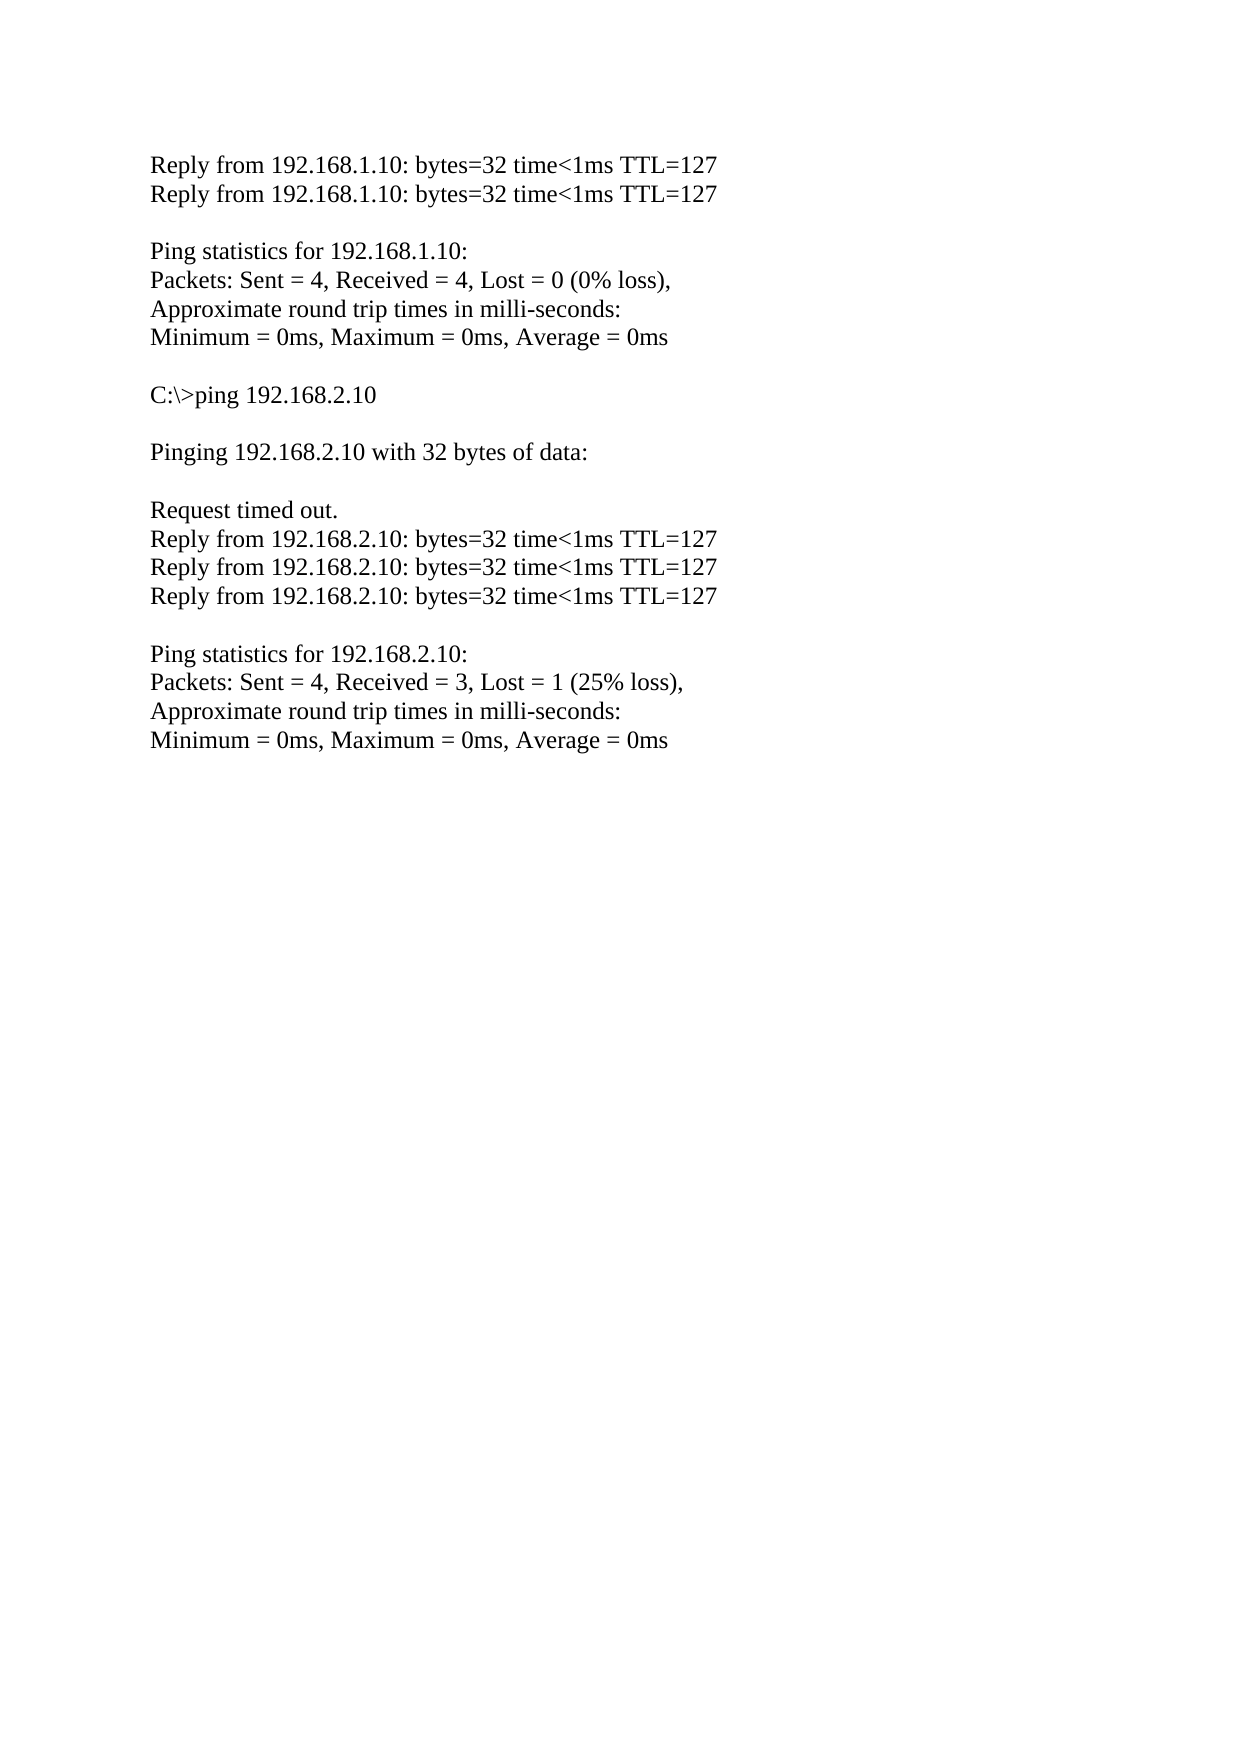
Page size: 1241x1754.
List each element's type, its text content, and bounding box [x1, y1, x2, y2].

text Approximate round trip times in milli-seconds: [150, 294, 1090, 322]
text Approximate round trip times in milli-seconds: [150, 696, 1090, 725]
text Pinging 192.168.2.10 with 32 bytes of data: [150, 437, 1090, 466]
text Packets: Sent = 4, Received = 4, Lost = 0 (0% loss), [150, 265, 1090, 294]
text C:\>ping 192.168.2.10 [150, 380, 1090, 409]
text Packets: Sent = 4, Received = 3, Lost = 1 (25% loss), [150, 667, 1090, 696]
text Reply from 192.168.2.10: bytes=32 time<1ms TTL=127 [150, 552, 1090, 581]
text Ping statistics for 192.168.1.10: [150, 236, 1090, 265]
text Reply from 192.168.2.10: bytes=32 time<1ms TTL=127 [150, 524, 1090, 552]
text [150, 150, 1090, 179]
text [150, 179, 1090, 207]
text Minimum = 0ms, Maximum = 0ms, Average = 0ms [150, 725, 1090, 754]
text Request timed out. [150, 495, 1090, 524]
text Reply from 192.168.2.10: bytes=32 time<1ms TTL=127 [150, 581, 1090, 610]
text Minimum = 0ms, Maximum = 0ms, Average = 0ms [150, 322, 1090, 351]
text Ping statistics for 192.168.2.10: [150, 639, 1090, 667]
